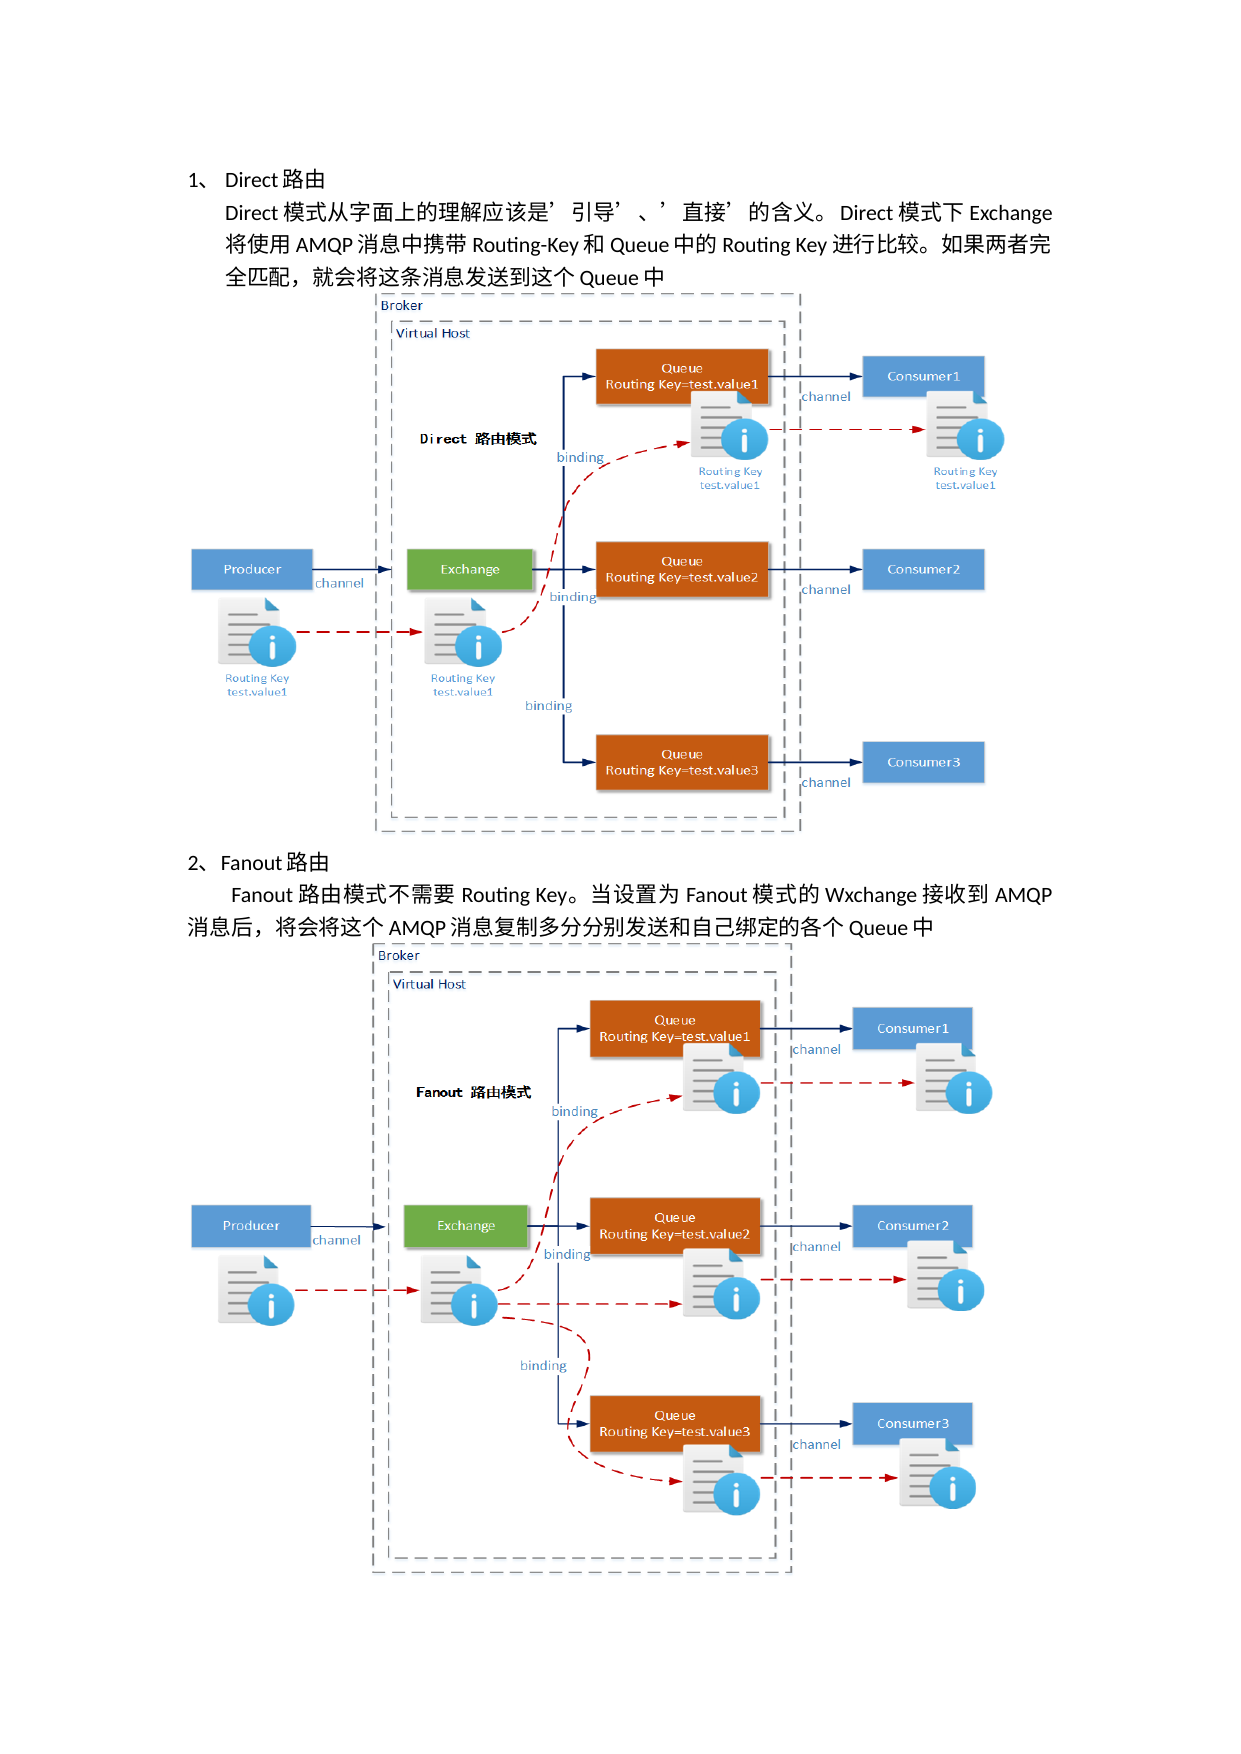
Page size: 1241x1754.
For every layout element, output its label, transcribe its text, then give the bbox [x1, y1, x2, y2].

text Fanout路由模式不需要Routing Key。当设置为Fanout模式的Wxchange接收到AMQP消息后，将会将这个AMQP消息复制多分分别发送和自己绑定的各个Queue中 [187, 877, 1053, 942]
picture [187, 942, 994, 1578]
text 2、Fanout路由 [187, 844, 1053, 877]
text Direct模式从字面上的理解应该是’引导’、’直接’的含义。Direct模式下Exchange将使用AMQP消息中携带Routing-Key和Queue中的Routing Key进行比较。如果两者完全匹配，就会将这条消息发送到这个Queue中 [225, 194, 1053, 292]
list Direct路由 [187, 162, 1053, 194]
picture [187, 292, 1005, 837]
